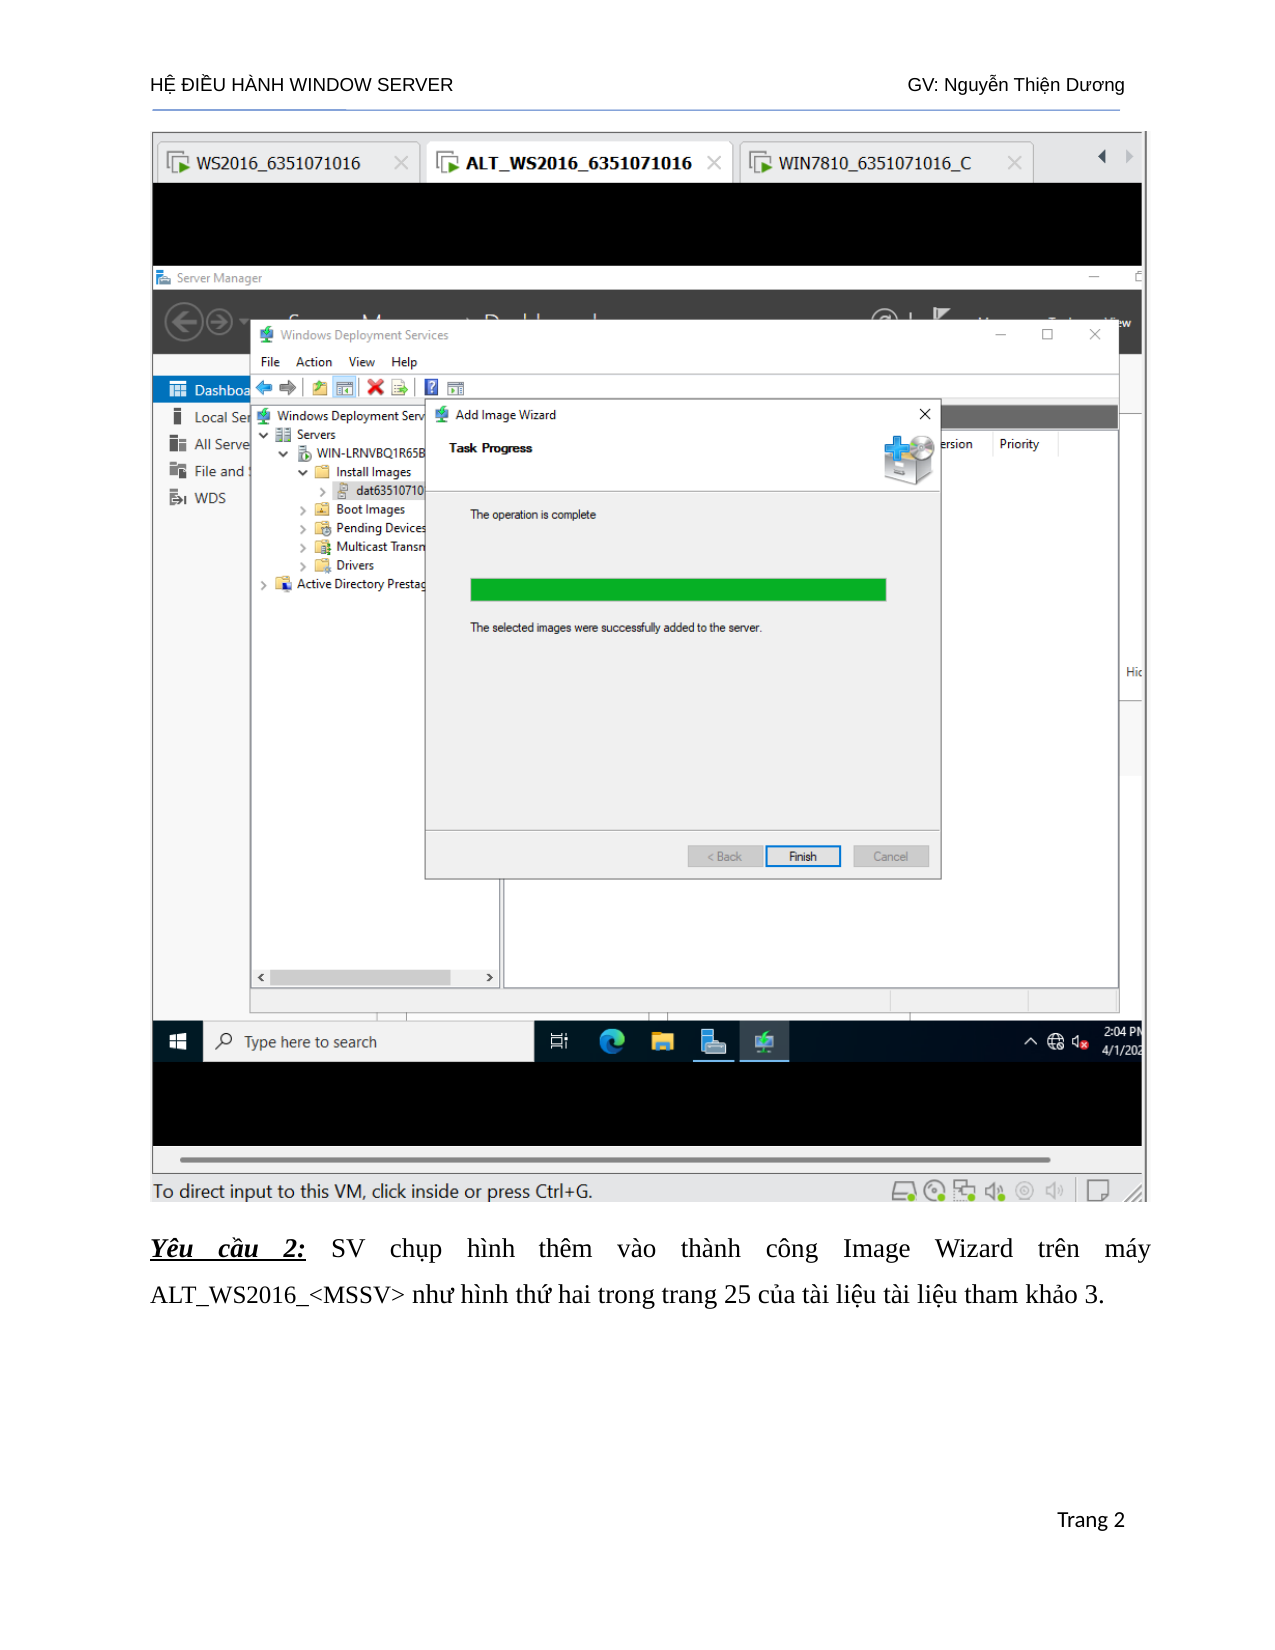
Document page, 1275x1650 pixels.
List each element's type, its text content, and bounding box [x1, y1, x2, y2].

picture [150, 131, 1151, 1202]
text Yêu cầu 2: SV chụp hình thêm vào thành công Image Wizard trên máy ALT_WS2016_<MSSV> như hình thứ hai trong trang 25 của tài liệu tài liệu tham khảo 3. [150, 1232, 1152, 1310]
